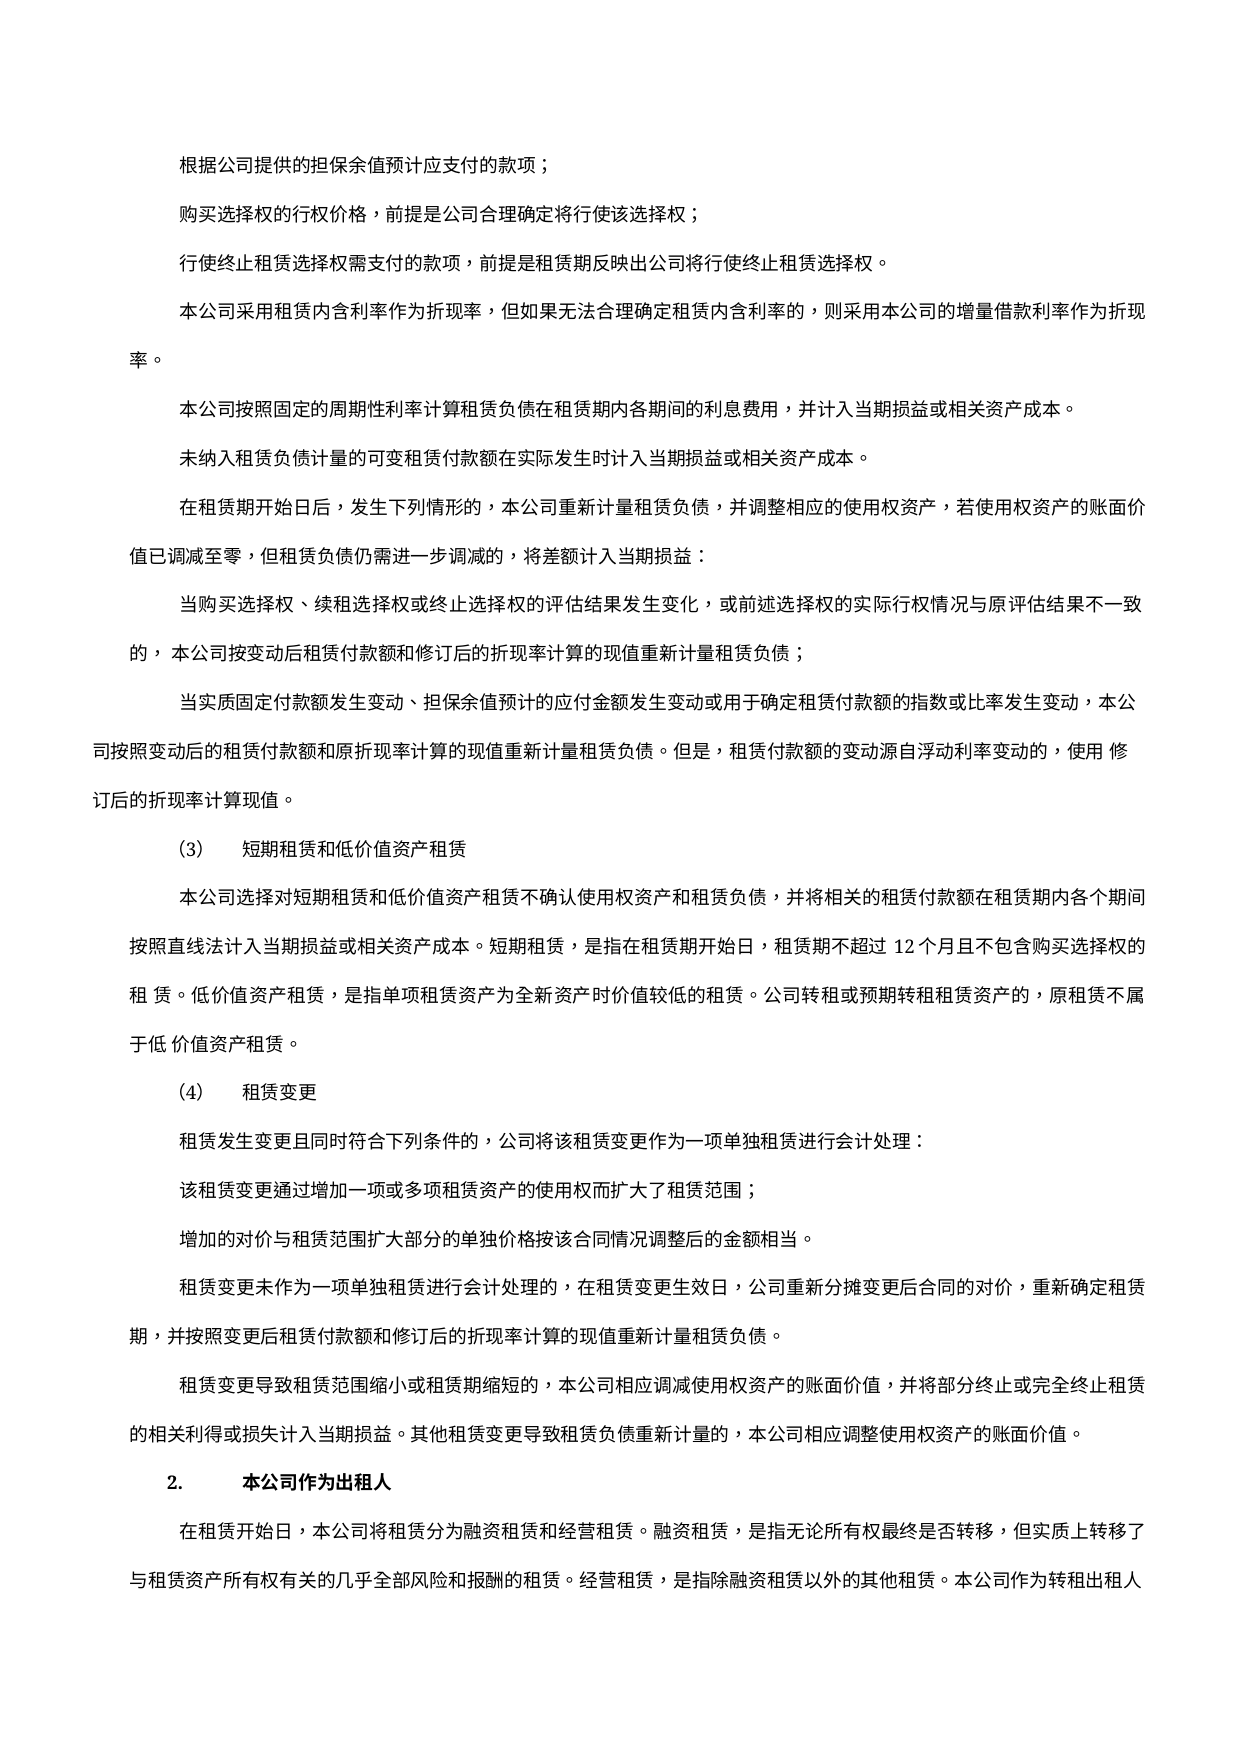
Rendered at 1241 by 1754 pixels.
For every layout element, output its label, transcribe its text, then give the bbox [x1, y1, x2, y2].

text 未纳入租赁负债计量的可变租赁付款额在实际发生时计入当期损益或相关资产成本。 [92, 426, 1146, 475]
text 行使终止租赁选择权需支付的款项，前提是租赁期反映出公司将行使终止租赁选择权。 [92, 231, 1146, 280]
text 增加的对价与租赁范围扩大部分的单独价格按该合同情况调整后的金额相当。 [92, 1207, 1146, 1256]
text 购买选择权的行权价格，前提是公司合理确定将行使该选择权； [92, 182, 1146, 231]
text 本公司采用租赁内含利率作为折现率，但如果无法合理确定租赁内含利率的，则采用本公司的增量借款利率作为折现 率。 [129, 280, 1146, 377]
text 当实质固定付款额发生变动、担保余值预计的应付金额发生变动或用于确定租赁付款额的指数或比率发生变动，本公 司按照变动后的租赁付款额和原折现率计算的现值重新计量租赁负债。但是，租赁付款额的变动源自浮动利率变动的，使用 修订后的折现率计算现值。 [92, 671, 1146, 817]
text 本公司选择对短期租赁和低价值资产租赁不确认使用权资产和租赁负债，并将相关的租赁付款额在租赁期内各个期间 按照直线法计入当期损益或相关资产成本。短期租赁，是指在租赁期开始日，租赁期不超过12个月且不包含购买选择权的租 赁。低价值资产租赁，是指单项租赁资产为全新资产时价值较低的租赁。公司转租或预期转租租赁资产的，原租赁不属于低 价值资产租赁。 [129, 866, 1146, 1061]
text （4） 租赁变更 [92, 1061, 1146, 1109]
text 在租赁期开始日后，发生下列情形的，本公司重新计量租赁负债，并调整相应的使用权资产，若使用权资产的账面价 值已调减至零，但租赁负债仍需进一步调减的，将差额计入当期损益： [129, 475, 1146, 573]
text 当购买选择权、续租选择权或终止选择权的评估结果发生变化，或前述选择权的实际行权情况与原评估结果不一致的， 本公司按变动后租赁付款额和修订后的折现率计算的现值重新计量租赁负债； [129, 573, 1146, 671]
text 租赁变更未作为一项单独租赁进行会计处理的，在租赁变更生效日，公司重新分摊变更后合同的对价，重新确定租赁 期，并按照变更后租赁付款额和修订后的折现率计算的现值重新计量租赁负债。 [129, 1256, 1146, 1353]
text 租赁变更导致租赁范围缩小或租赁期缩短的，本公司相应调减使用权资产的账面价值，并将部分终止或完全终止租赁 的相关利得或损失计入当期损益。其他租赁变更导致租赁负债重新计量的，本公司相应调整使用权资产的账面价值。 [129, 1353, 1146, 1451]
text 本公司按照固定的周期性利率计算租赁负债在租赁期内各期间的利息费用，并计入当期损益或相关资产成本。 [92, 377, 1146, 426]
text 租赁发生变更且同时符合下列条件的，公司将该租赁变更作为一项单独租赁进行会计处理： [92, 1109, 1146, 1158]
text 该租赁变更通过增加一项或多项租赁资产的使用权而扩大了租赁范围； [92, 1158, 1146, 1207]
text （3） 短期租赁和低价值资产租赁 [92, 817, 1146, 866]
text 根据公司提供的担保余值预计应支付的款项； [92, 133, 1146, 182]
list 本公司作为出租人 [92, 1451, 1146, 1499]
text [129, 1499, 1146, 1597]
